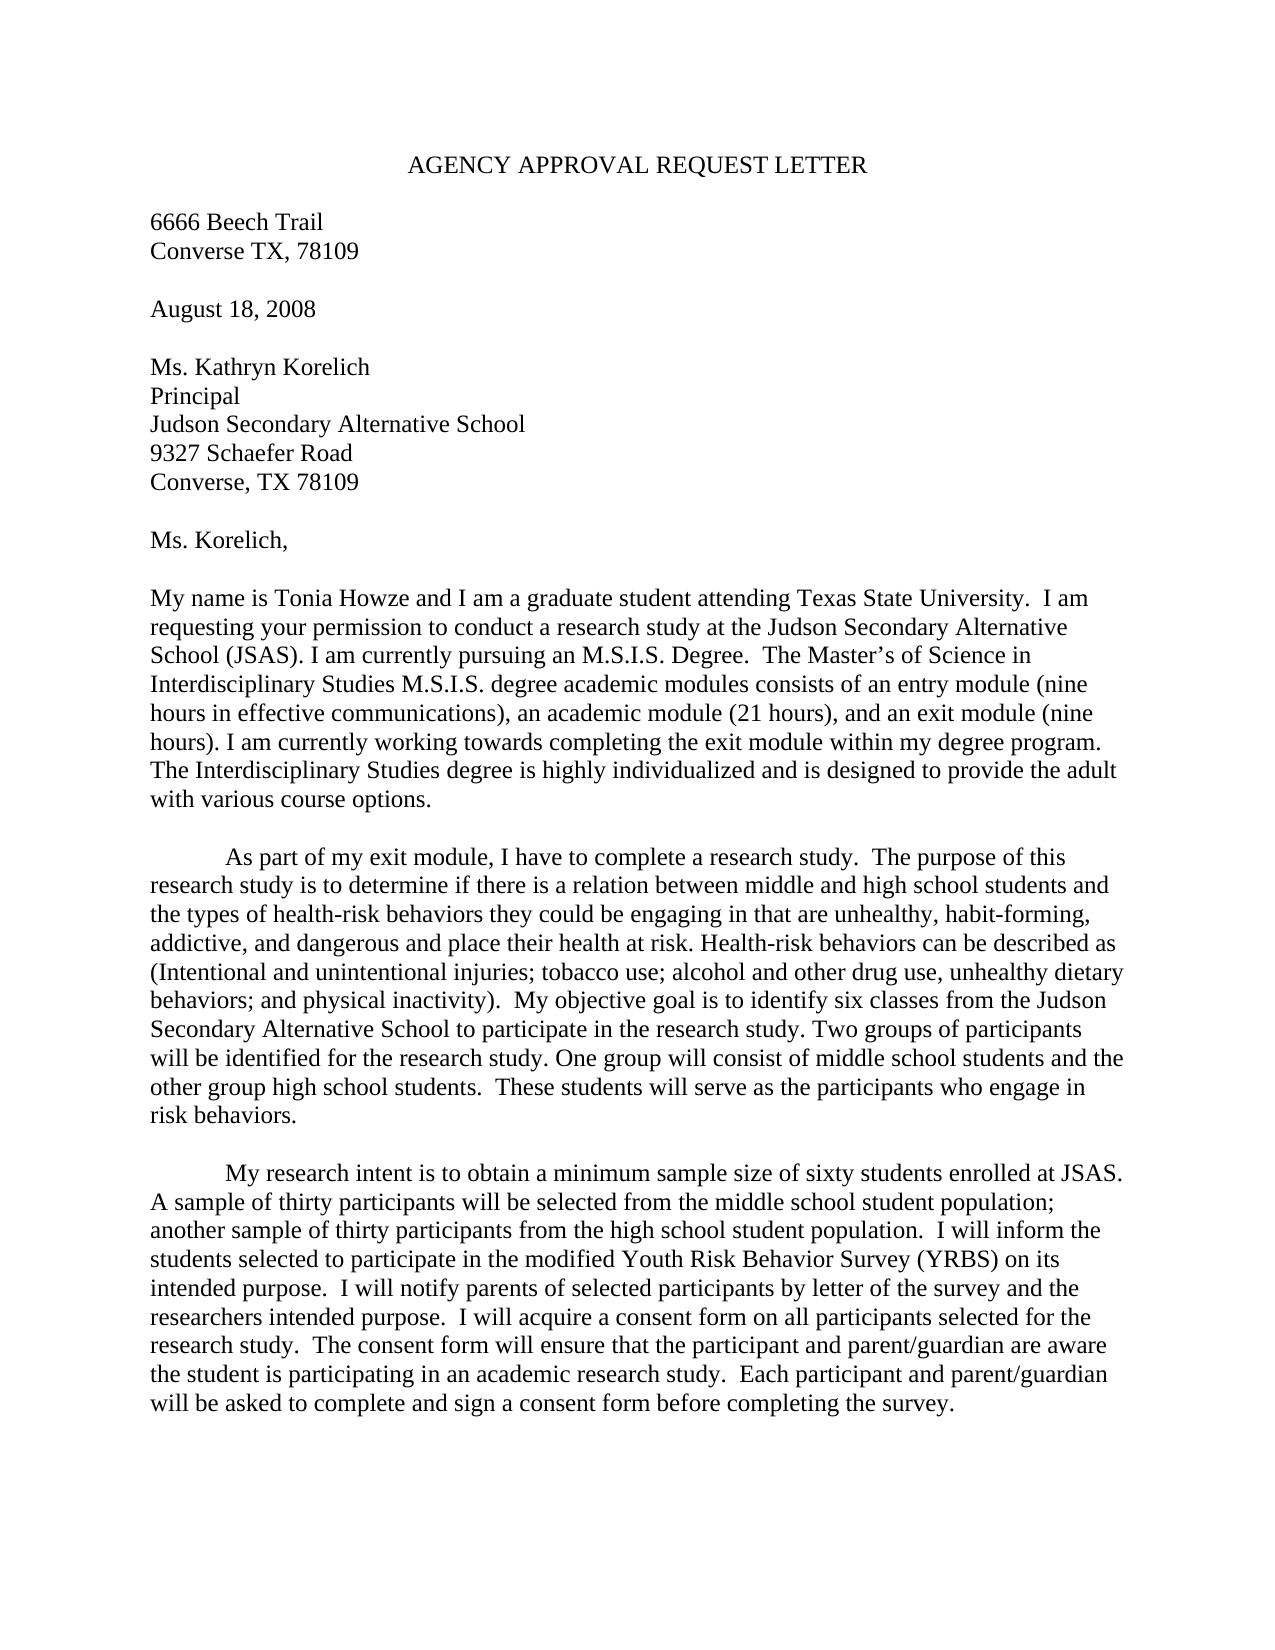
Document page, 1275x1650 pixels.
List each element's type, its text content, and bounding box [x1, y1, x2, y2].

text As part of my exit module, I have to complete a research study. The purpose of this research study is to determine if there is a relation between middle and high school students and the types of health-risk behaviors they could be engaging in that are unhealthy, habit-forming, addictive, and dangerous and place their health at risk. Health-risk behaviors can be described as (Intentional and unintentional injuries; tobacco use; alcohol and other drug use, unhealthy dietary behaviors; and physical inactivity). My objective goal is to identify six classes from the Judson Secondary Alternative School to participate in the research study. Two groups of participants will be identified for the research study. One group will consist of middle school students and the other group high school students. These students will serve as the participants who engage in risk behaviors. [150, 842, 1125, 1129]
text AGENCY APPROVAL REQUEST LETTER [150, 150, 1125, 179]
text My name is Tonia Howze and I am a graduate student attending Texas State University. I am requesting your permission to conduct a research study at the Judson Secondary Alternative School (JSAS). I am currently pursuing an M.S.I.S. Degree. The Master’s of Science in Interdisciplinary Studies M.S.I.S. degree academic modules consists of an entry module (nine hours in effective communications), an academic module (21 hours), and an exit module (nine hours). I am currently working towards completing the exit module within my degree program. The Interdisciplinary Studies degree is highly individualized and is designed to provide the adult with various course options. [150, 583, 1125, 813]
text Converse, TX 78109 [150, 467, 1125, 496]
text Ms. Korelich, [150, 525, 1125, 554]
text August 18, 2008 [150, 294, 1125, 323]
text 6666 Beech Trail Converse TX, 78109 [150, 207, 1125, 265]
text Judson Secondary Alternative School [150, 409, 1125, 438]
text Ms. Kathryn Korelich Principal [150, 352, 1125, 409]
text My research intent is to obtain a minimum sample size of sixty students enrolled at JSAS. A sample of thirty participants will be selected from the middle school student population; another sample of thirty participants from the high school student population. I will inform the students selected to participate in the modified Youth Risk Behavior Survey (YRBS) on its intended purpose. I will notify parents of selected participants by letter of the survey and the researchers intended purpose. I will acquire a consent form on all participants selected for the research study. The consent form will ensure that the participant and parent/guardian are aware the student is participating in an academic research study. Each participant and parent/guardian will be asked to complete and sign a consent form before completing the survey. [150, 1158, 1125, 1417]
text 9327 Schaefer Road [150, 438, 1125, 467]
